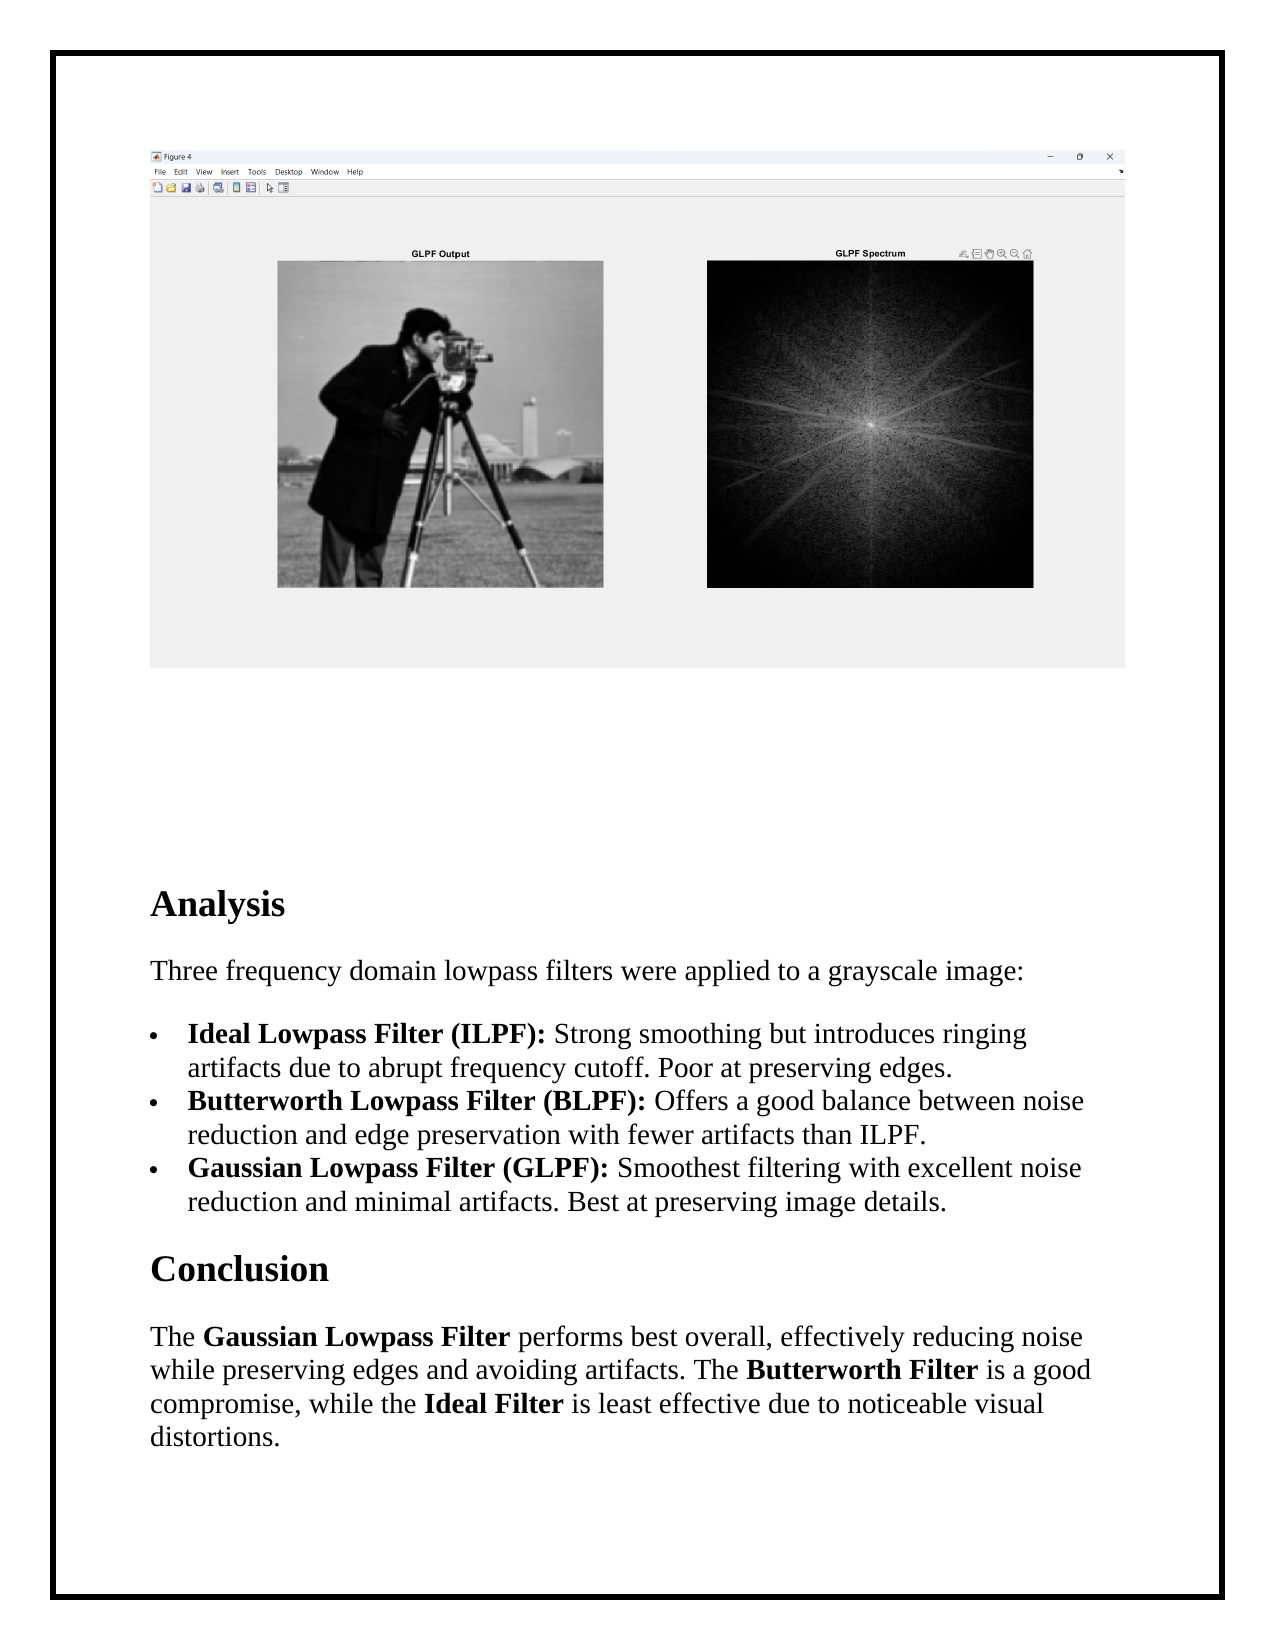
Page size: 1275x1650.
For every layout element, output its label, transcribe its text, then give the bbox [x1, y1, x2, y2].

list Gaussian Lowpass Filter (GLPF): Smoothest filtering with excellent noise reduction and minimal artifacts. Best at preserving image details. [150, 1209, 1125, 1276]
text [150, 1377, 1125, 1444]
subtitle Analysis [150, 881, 1125, 924]
list Butterworth Lowpass Filter (BLPF): Offers a good balance between noise reduction and edge preservation with fewer artifacts than ILPF. [150, 1112, 1125, 1179]
subtitle Conclusion [150, 1305, 1125, 1348]
list Ideal Lowpass Filter (ILPF): Strong smoothing but introduces ringing artifacts due to abrupt frequency cutoff. Poor at preserving edges. [150, 1016, 1125, 1083]
text Three frequency domain lowpass filters were applied to a grayscale image: [150, 953, 1125, 987]
picture [150, 150, 1125, 668]
